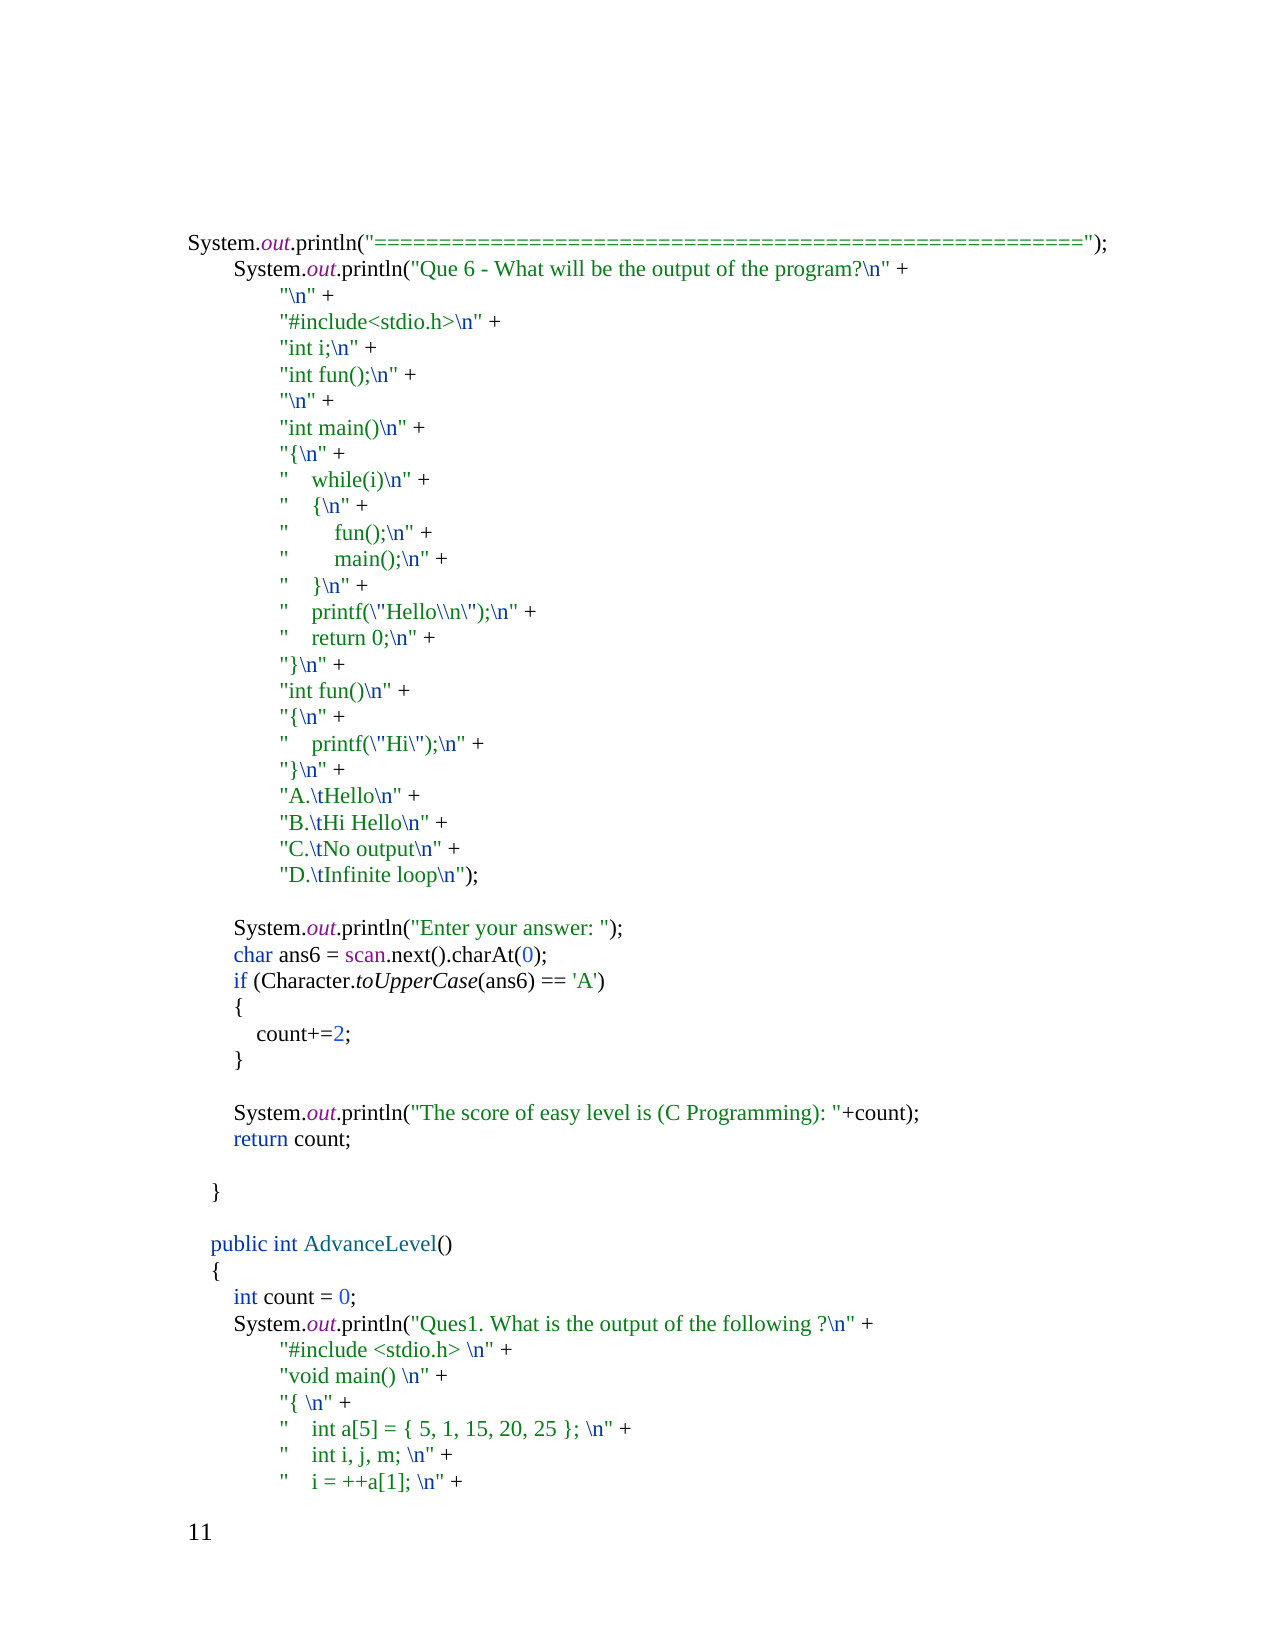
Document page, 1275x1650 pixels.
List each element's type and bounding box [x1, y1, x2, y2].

text [187, 150, 1125, 1494]
picture [306, 1239, 313, 1249]
